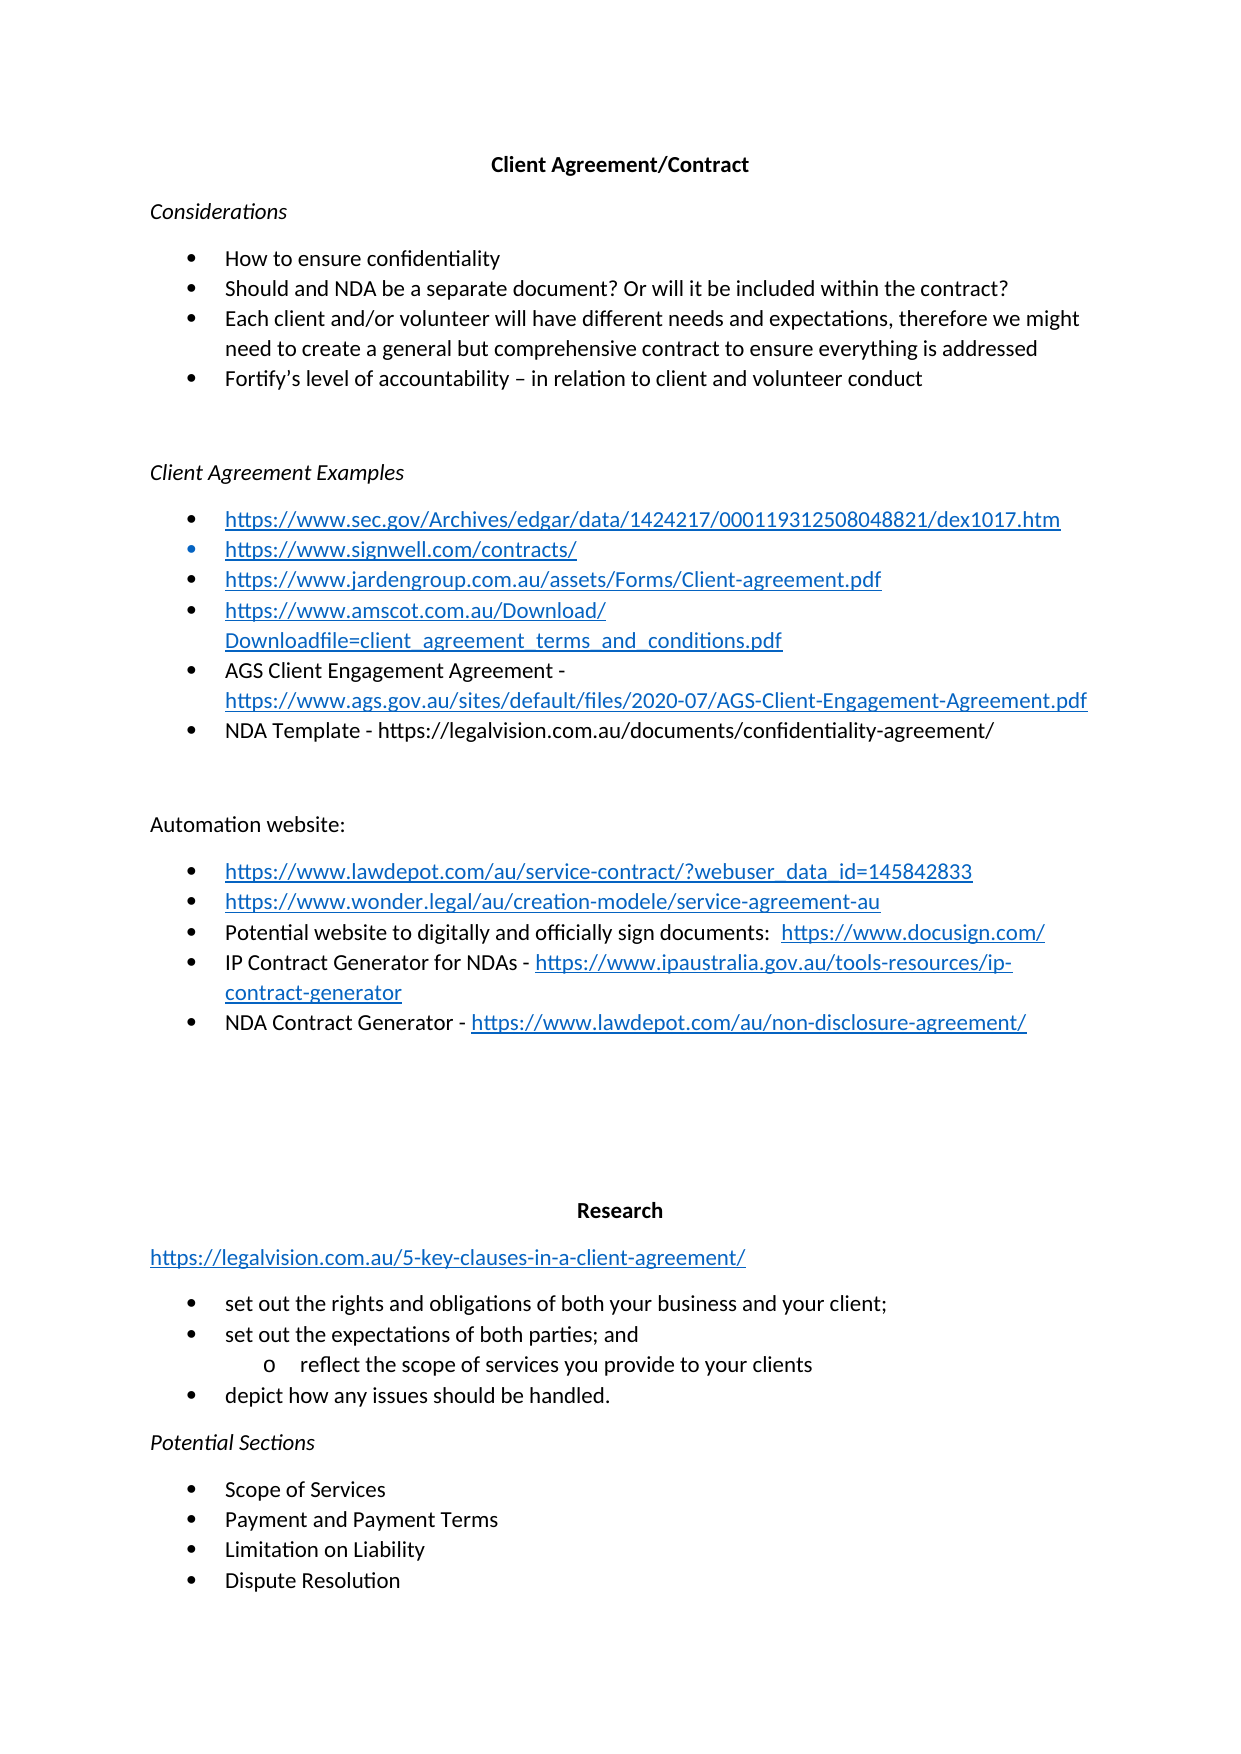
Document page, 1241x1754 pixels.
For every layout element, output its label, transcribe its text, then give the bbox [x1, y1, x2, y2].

list https://www.lawdepot.com/au/service-contract/?webuser_data_id=145842833 [187, 857, 1090, 885]
list AGS Client Engagement Agreement - https://www.ags.gov.au/sites/default/files/2020-07/AGS-Client-Engagement-Agreement.pdf [187, 656, 1090, 714]
list How to ensure confidentiality [187, 244, 1090, 272]
text https://legalvision.com.au/5-key-clauses-in-a-client-agreement/ [150, 1243, 1090, 1271]
list https://www.sec.gov/Archives/edgar/data/1424217/000119312508048821/dex1017.htm [187, 505, 1090, 533]
text Research [150, 1196, 1090, 1224]
list Fortify’s level of accountability – in relation to client and volunteer conduct [187, 364, 1090, 393]
list https://www.amscot.com.au/Download/Downloadfile=client_agreement_terms_and_conditions.pdf [187, 596, 1090, 654]
list IP Contract Generator for NDAs - https://www.ipaustralia.gov.au/tools-resources/ip-contract-generator [187, 948, 1090, 1006]
list set out the expectations of both parties; and [187, 1320, 1090, 1348]
list NDA Contract Generator - https://www.lawdepot.com/au/non-disclosure-agreement/ [187, 1008, 1090, 1036]
text Client Agreement/Contract [150, 150, 1090, 178]
text Considerations [150, 197, 1090, 225]
list set out the rights and obligations of both your business and your client; [187, 1289, 1090, 1318]
list Each client and/or volunteer will have different needs and expectations, therefore we might need to create a general but comprehensive contract to ensure everything is addressed [187, 304, 1090, 362]
list reflect the scope of services you provide to your clients [262, 1350, 1090, 1379]
text Automation website: [150, 810, 1090, 838]
list Dispute Resolution [187, 1566, 1090, 1594]
list https://www.wonder.legal/au/creation-modele/service-agreement-au [187, 887, 1090, 916]
list NDA Template - https://legalvision.com.au/documents/confidentiality-agreement/ [187, 717, 1090, 745]
list Payment and Payment Terms [187, 1505, 1090, 1533]
text Client Agreement Examples [150, 458, 1090, 486]
list https://www.signwell.com/contracts/ [187, 535, 1090, 563]
list Should and NDA be a separate document? Or will it be included within the contract? [187, 274, 1090, 302]
list Potential website to digitally and officially sign documents: https://www.docusign.com/ [187, 918, 1090, 946]
list Scope of Services [187, 1475, 1090, 1503]
text Potential Sections [150, 1428, 1090, 1456]
list https://www.jardengroup.com.au/assets/Forms/Client-agreement.pdf [187, 566, 1090, 594]
list depict how any issues should be handled. [187, 1381, 1090, 1409]
list Limitation on Liability [187, 1536, 1090, 1564]
